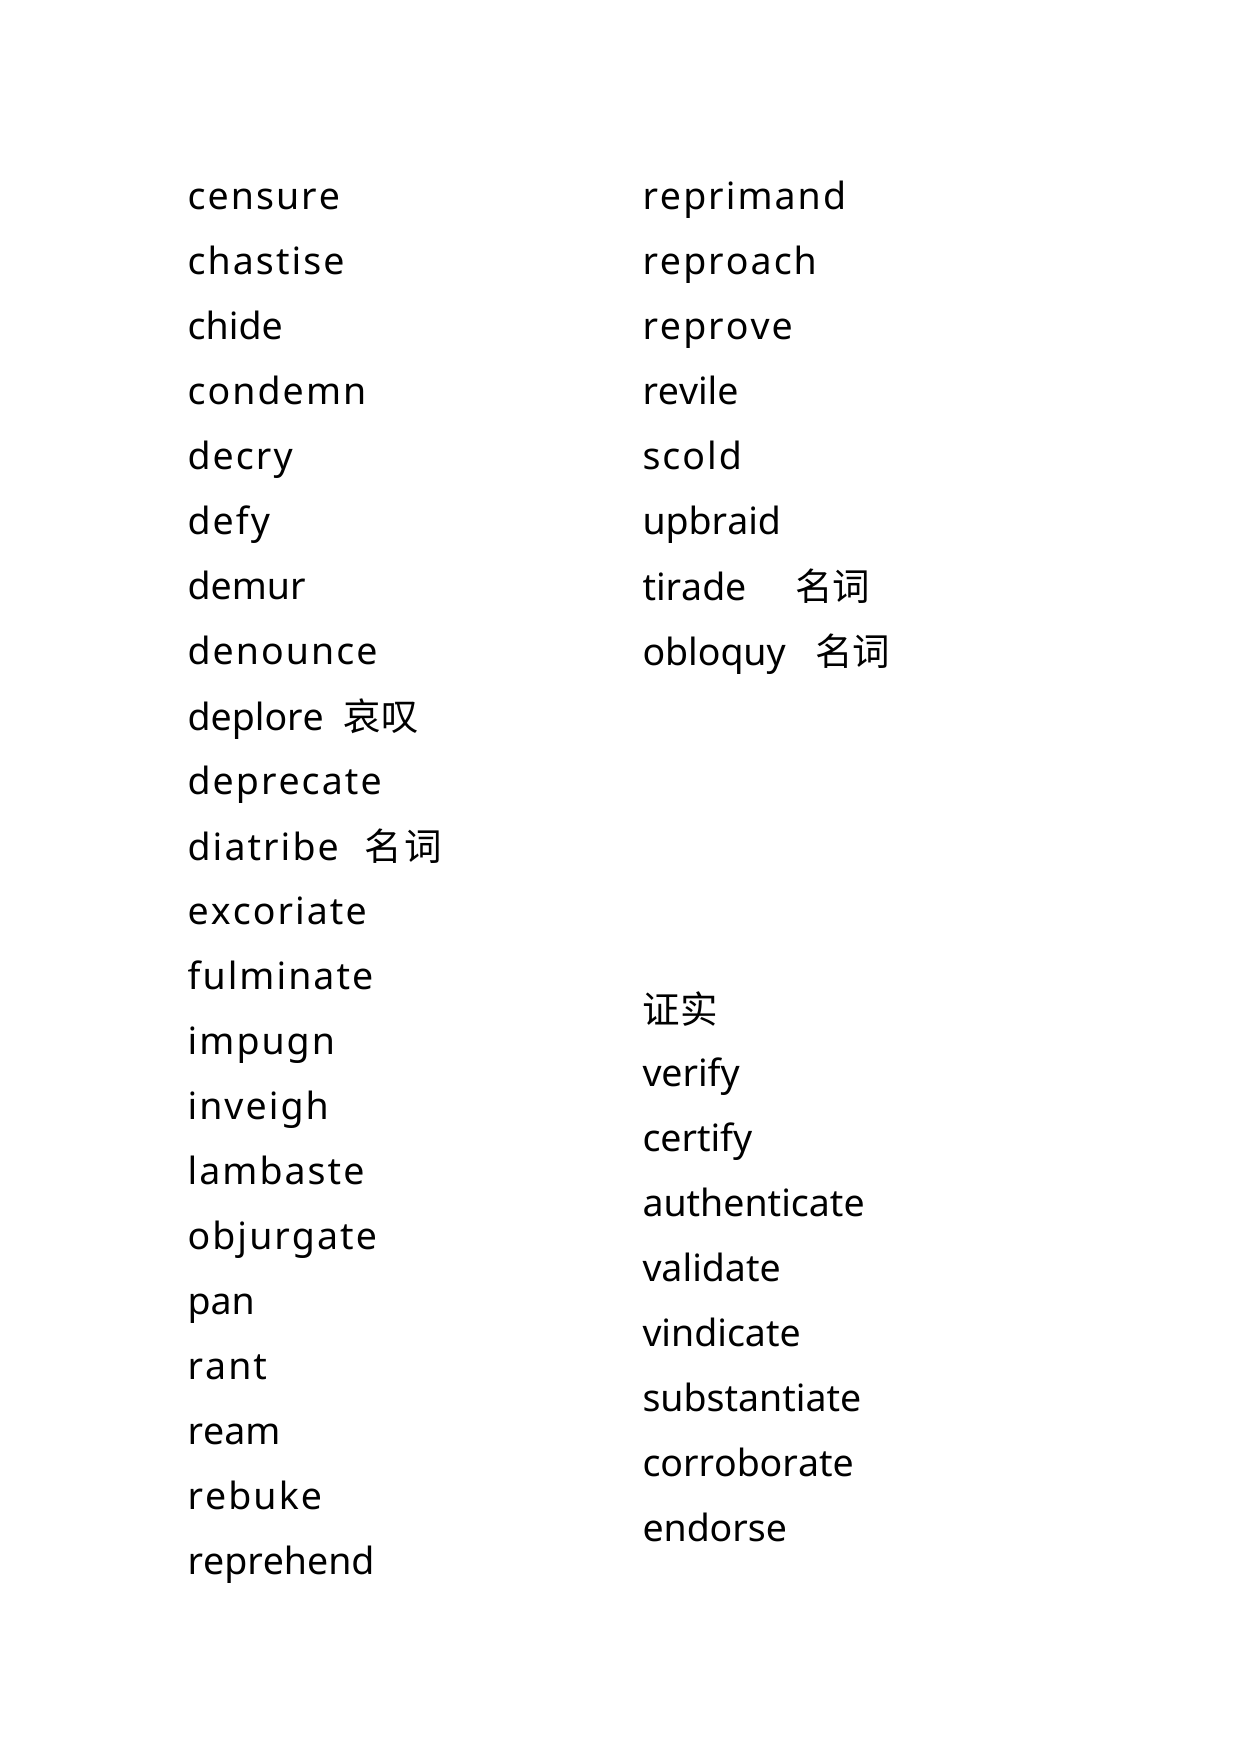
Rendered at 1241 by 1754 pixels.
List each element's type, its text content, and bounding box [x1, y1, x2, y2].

text denounce [187, 617, 598, 682]
text reprimand [642, 162, 1053, 227]
text reproach [642, 227, 1053, 292]
text fulminate [187, 942, 598, 1007]
text substantiate [642, 1364, 1053, 1429]
text pan [187, 1267, 598, 1332]
text censure [187, 162, 598, 227]
text deprecate [187, 747, 598, 812]
text excoriate [187, 877, 598, 942]
text demur [187, 552, 598, 617]
text condemn [187, 357, 598, 422]
text defy [187, 487, 598, 552]
text revile [642, 357, 1053, 422]
text diatribe 名词 [187, 812, 598, 877]
text upbraid [642, 487, 1053, 552]
text verify [642, 1039, 1053, 1104]
text certify [642, 1104, 1053, 1169]
text tirade 名词 [642, 552, 1053, 617]
text obloquy 名词 [642, 617, 1053, 682]
text chide [187, 292, 598, 357]
text lambaste [187, 1137, 598, 1202]
text validate [642, 1234, 1053, 1299]
text inveigh [187, 1072, 598, 1137]
text deplore 哀叹 [187, 682, 598, 747]
text scold [642, 422, 1053, 487]
text reprehend [187, 1527, 598, 1592]
text objurgate [187, 1202, 598, 1267]
text chastise [187, 227, 598, 292]
text ream [187, 1397, 598, 1462]
text corroborate [642, 1429, 1053, 1494]
text decry [187, 422, 598, 487]
text 证实 [642, 974, 1053, 1039]
text vindicate [642, 1299, 1053, 1364]
text rant [187, 1332, 598, 1397]
text rebuke [187, 1462, 598, 1527]
text endorse [642, 1494, 1053, 1559]
text authenticate [642, 1169, 1053, 1234]
text reprove [642, 292, 1053, 357]
text impugn [187, 1007, 598, 1072]
